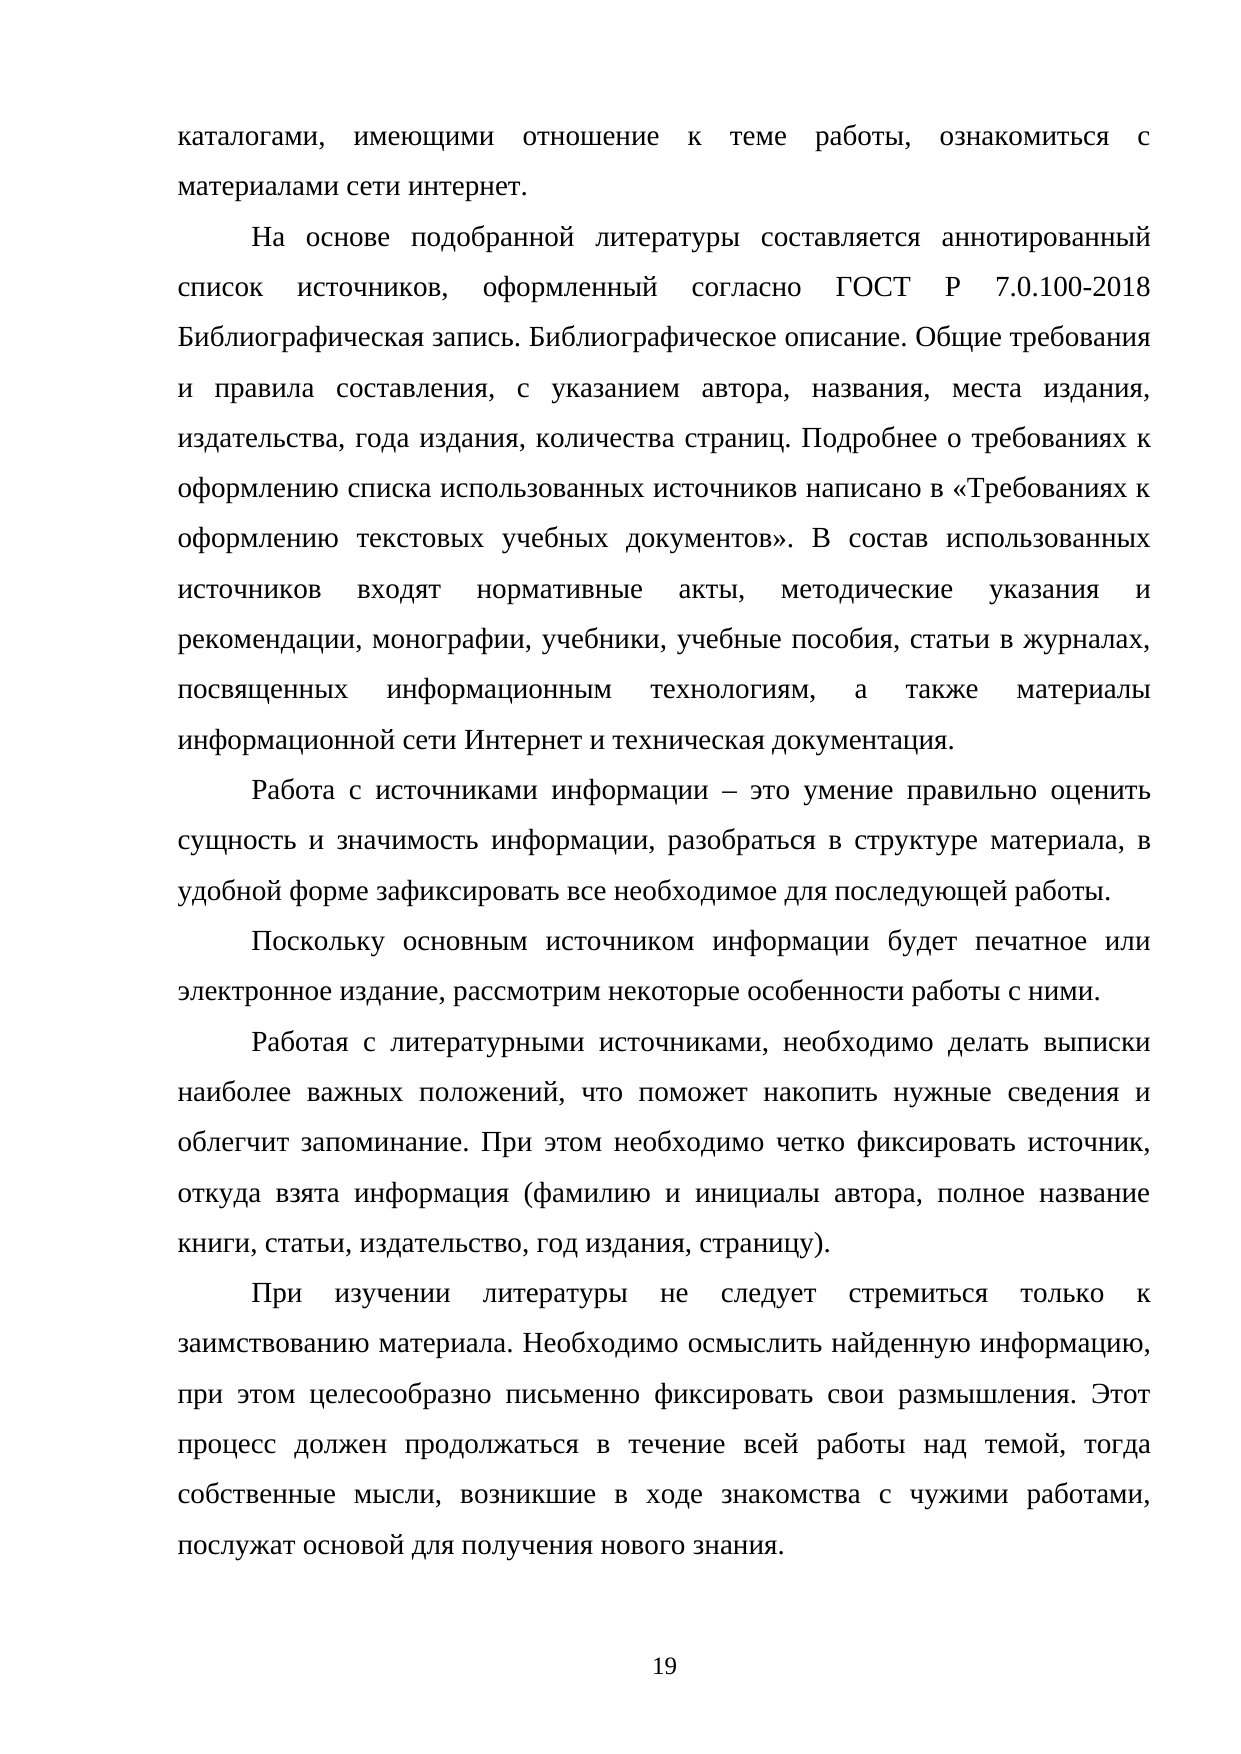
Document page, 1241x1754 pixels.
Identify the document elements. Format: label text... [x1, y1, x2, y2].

text Работа с источниками информации – это умение правильно оценить сущность и значимость информации, разобраться в структуре материала, в удобной форме зафиксировать все необходимое для последующей работы. [177, 772, 1152, 906]
text Работая с литературными источниками, необходимо делать выписки наиболее важных положений, что поможет накопить нужные сведения и облегчит запоминание. При этом необходимо четко фиксировать источник, откуда взята информация (фамилию и инициалы автора, полное название книги, статьи, издательство, год издания, страницу). [177, 1024, 1152, 1258]
text Поскольку основным источником информации будет печатное или электронное издание, рассмотрим некоторые особенности работы с ними. [177, 923, 1152, 1007]
text При изучении литературы не следует стремиться только к заимствованию материала. Необходимо осмыслить найденную информацию, при этом целесообразно письменно фиксировать свои размышления. Этот процесс должен продолжаться в течение всей работы над темой, тогда собственные мысли, возникшие в ходе знакомства с чужими работами, послужат основой для получения нового знания. [177, 1275, 1152, 1560]
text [177, 118, 1152, 202]
text На основе подобранной литературы составляется аннотированный список источников, оформленный согласно ГОСТ Р 7.0.100-2018 Библиографическая запись. Библиографическое описание. Общие требования и правила составления, с указанием автора, названия, места издания, издательства, года издания, количества страниц. Подробнее о требованиях к оформлению списка использованных источников написано в «Требованиях к оформлению текстовых учебных документов». В состав использованных источников входят нормативные акты, методические указания и рекомендации, монографии, учебники, учебные пособия, статьи в журналах, посвященных информационным технологиям, а также материалы информационной сети Интернет и техническая документация. [177, 219, 1152, 755]
